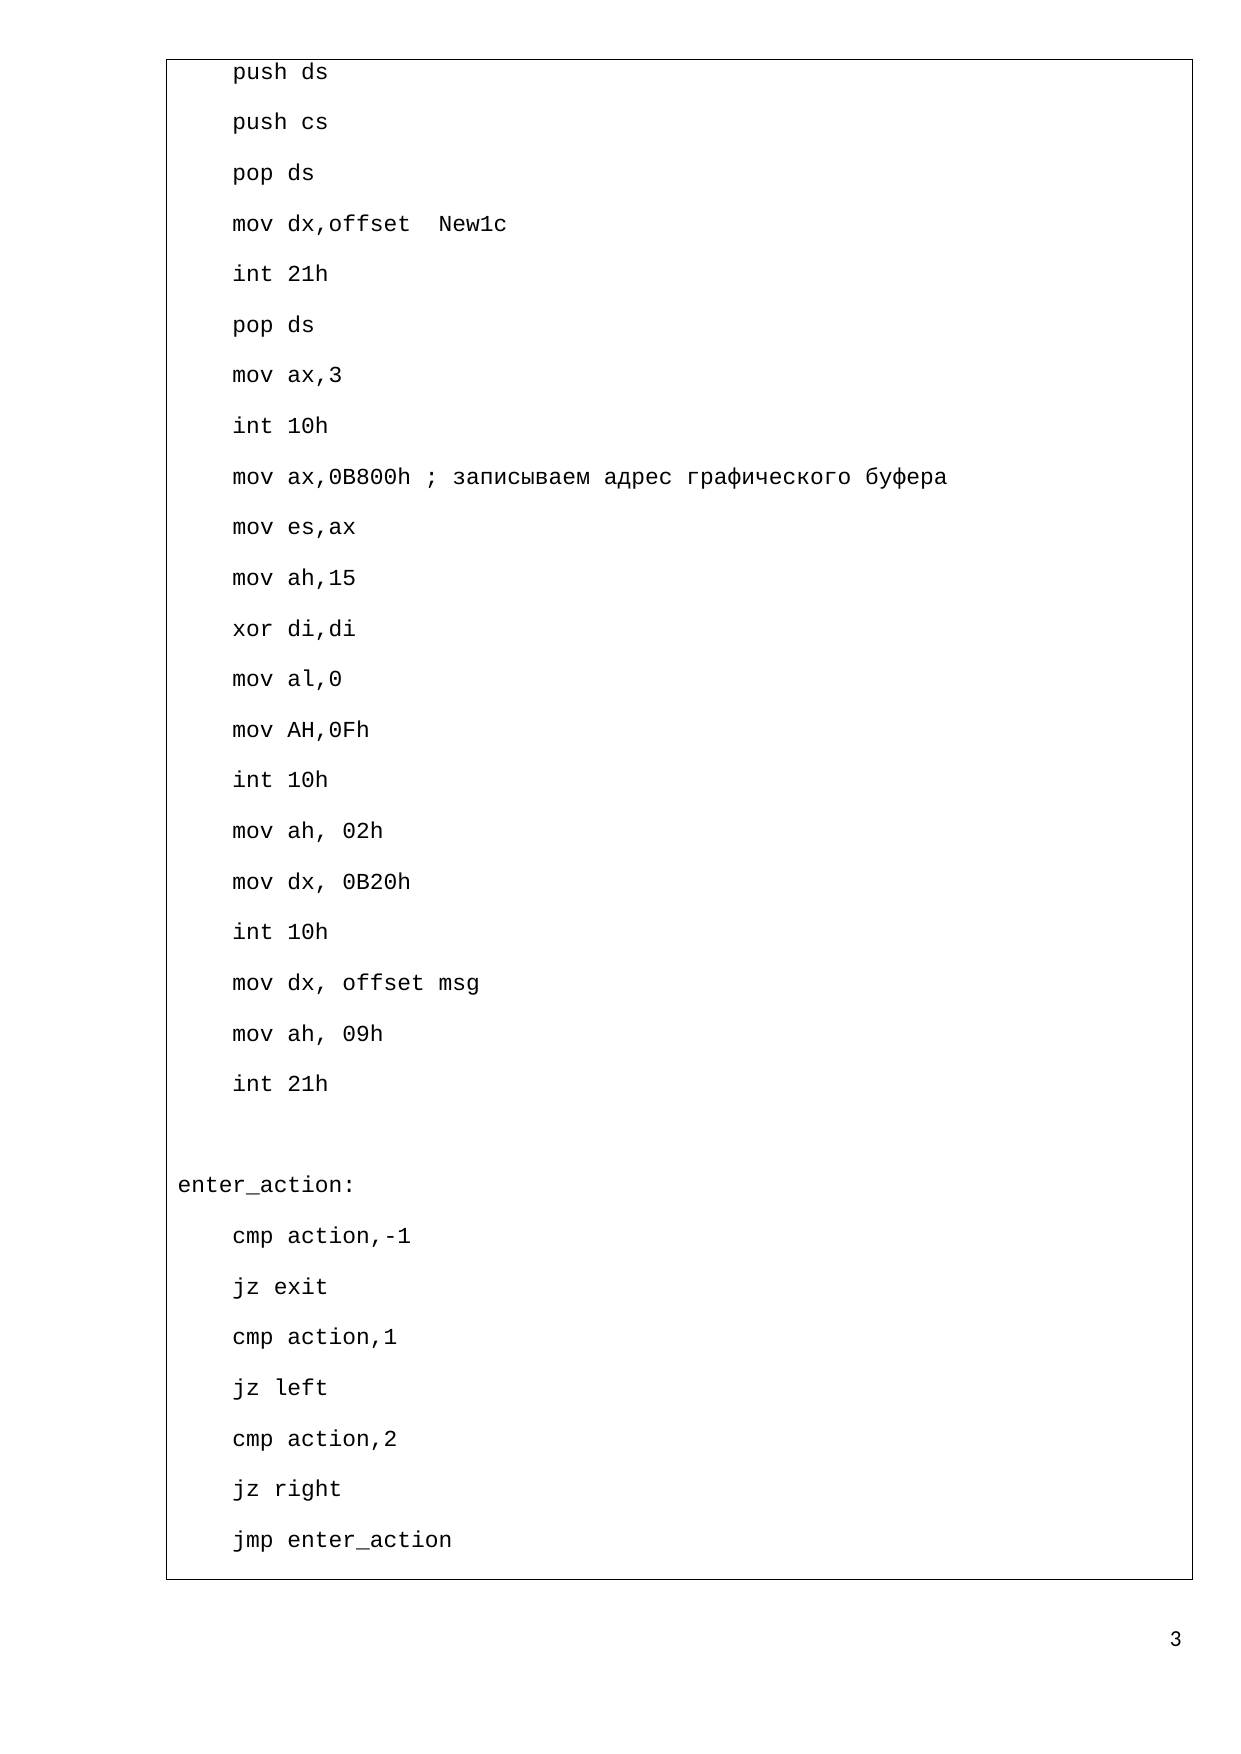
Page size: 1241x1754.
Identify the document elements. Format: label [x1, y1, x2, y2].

table_header [167, 60, 1192, 1579]
